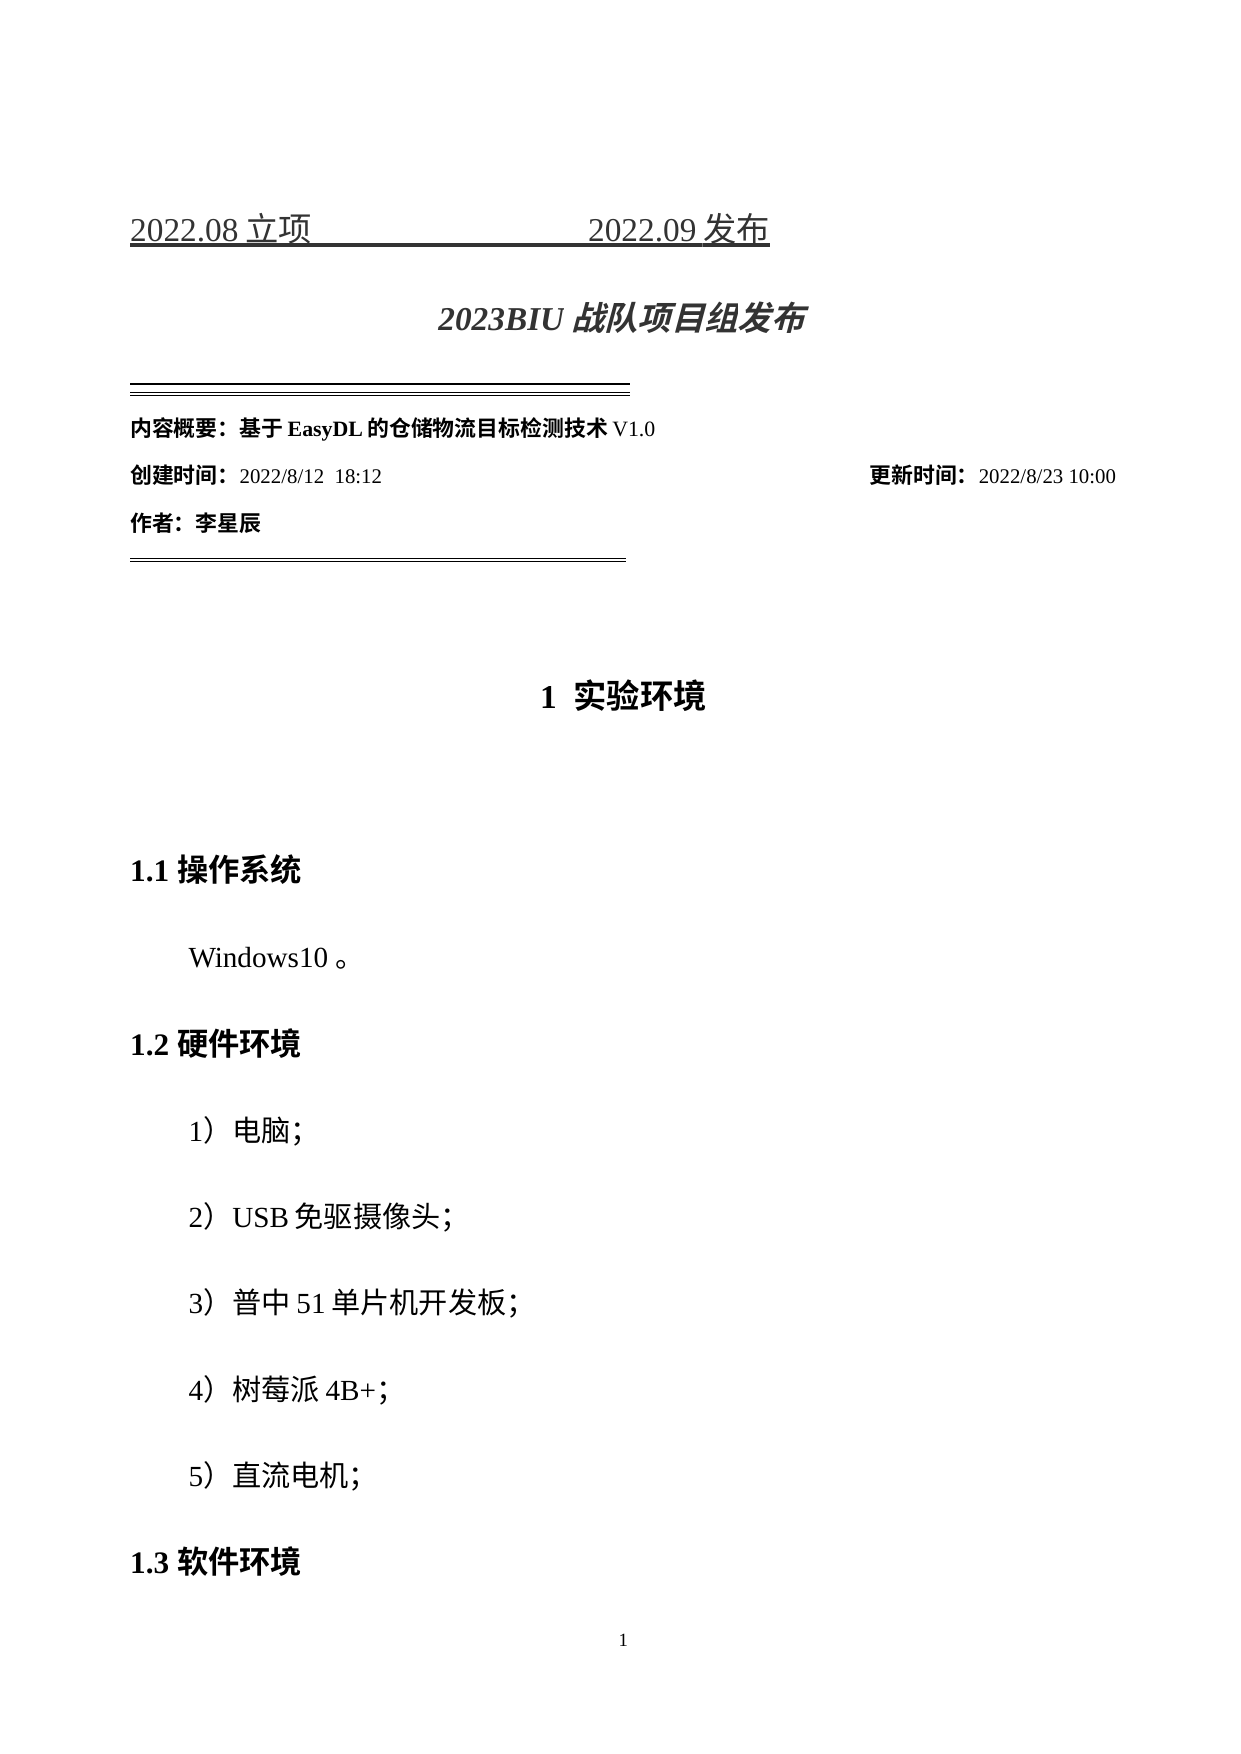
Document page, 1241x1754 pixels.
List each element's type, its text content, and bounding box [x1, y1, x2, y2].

text 1 实验环境 [130, 662, 1116, 727]
text 3）普中51单片机开发板； [130, 1269, 1116, 1334]
text 创建时间：2022/8/12 18:12 更新时间：2022/8/23 10:00 [130, 458, 1116, 490]
text Windows10 。 [130, 923, 1116, 988]
text 5）直流电机； [130, 1441, 1116, 1506]
text 1.3 软件环境 [130, 1527, 1116, 1592]
text 1.2 硬件环境 [130, 1009, 1116, 1074]
text 2）USB免驱摄像头； [130, 1183, 1116, 1248]
text 1.1 操作系统 [130, 835, 1116, 900]
list 2022.08立项 2022.09发布 [130, 194, 1116, 259]
text 4）树莓派4B+； [130, 1355, 1116, 1420]
text 1）电脑； [130, 1096, 1116, 1161]
text 内容概要：基于EasyDL的仓储物流目标检测技术V1.0 [130, 411, 1116, 442]
list 2023BIU战队项目组发布 [130, 283, 1116, 348]
text 作者：李星辰 [130, 506, 1116, 537]
